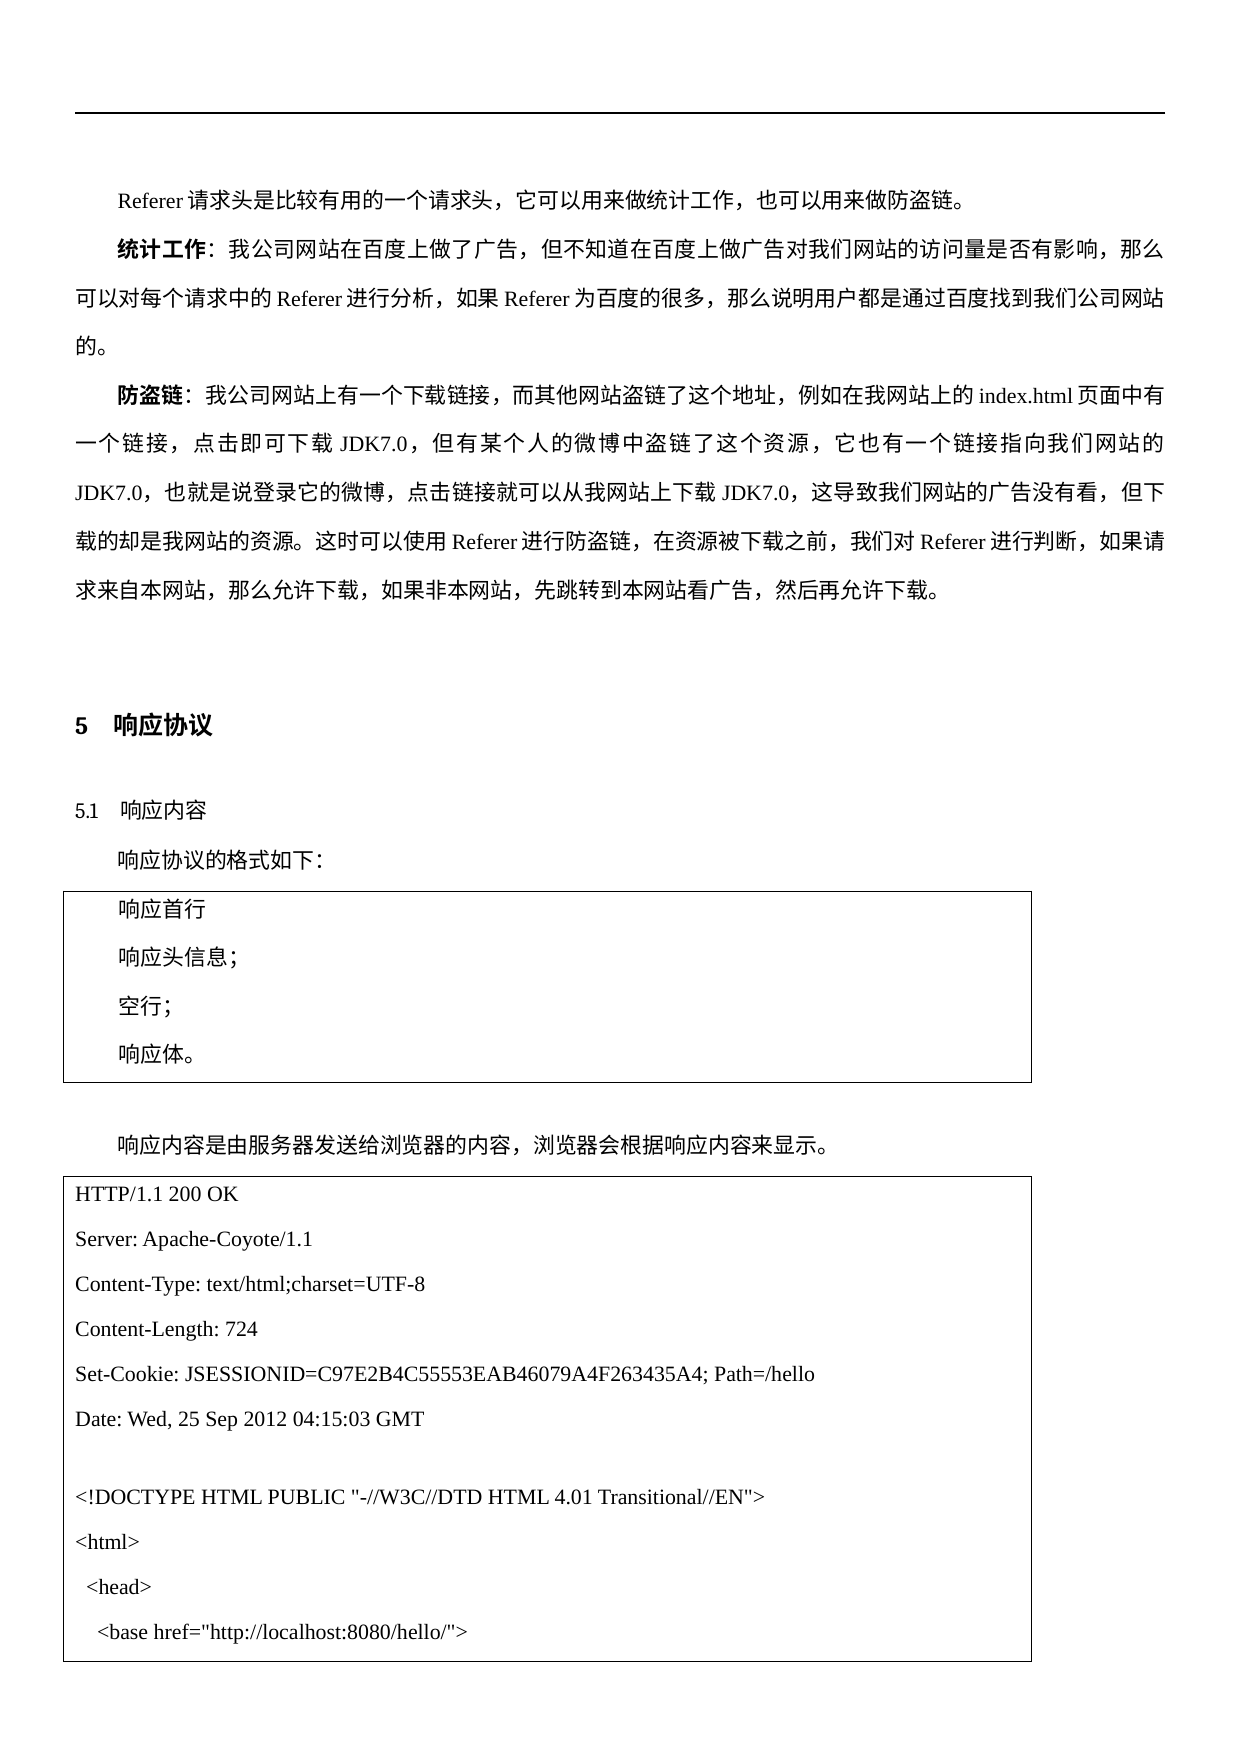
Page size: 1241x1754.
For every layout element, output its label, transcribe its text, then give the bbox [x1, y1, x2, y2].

text Referer请求头是比较有用的一个请求头，它可以用来做统计工作，也可以用来做防盗链。 [75, 183, 1165, 216]
subtitle 5 响应协议 [75, 691, 1165, 756]
text 防盗链：我公司网站上有一个下载链接，而其他网站盗链了这个地址，例如在我网站上的index.html页面中有一个链接，点击即可下载JDK7.0，但有某个人的微博中盗链了这个资源，它也有一个链接指向我们网站的JDK7.0，也就是说登录它的微博，点击链接就可以从我网站上下载JDK7.0，这导致我们网站的广告没有看，但下载的却是我网站的资源。这时可以使用Referer进行防盗链，在资源被下载之前，我们对Referer进行判断，如果请求来自本网站，那么允许下载，如果非本网站，先跳转到本网站看广告，然后再允许下载。 [75, 377, 1165, 605]
table_header 响应首行 响应头信息； 空行； 响应体。 [64, 892, 1031, 1082]
subtitle 5.1 响应内容 [75, 793, 1165, 825]
text 统计工作：我公司网站在百度上做了广告，但不知道在百度上做广告对我们网站的访问量是否有影响，那么可以对每个请求中的Referer进行分析，如果Referer为百度的很多，那么说明用户都是通过百度找到我们公司网站的。 [75, 231, 1165, 361]
text 响应内容是由服务器发送给浏览器的内容，浏览器会根据响应内容来显示。 [75, 1128, 1165, 1160]
text 响应协议的格式如下： [75, 842, 1165, 875]
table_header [64, 1177, 1031, 1661]
